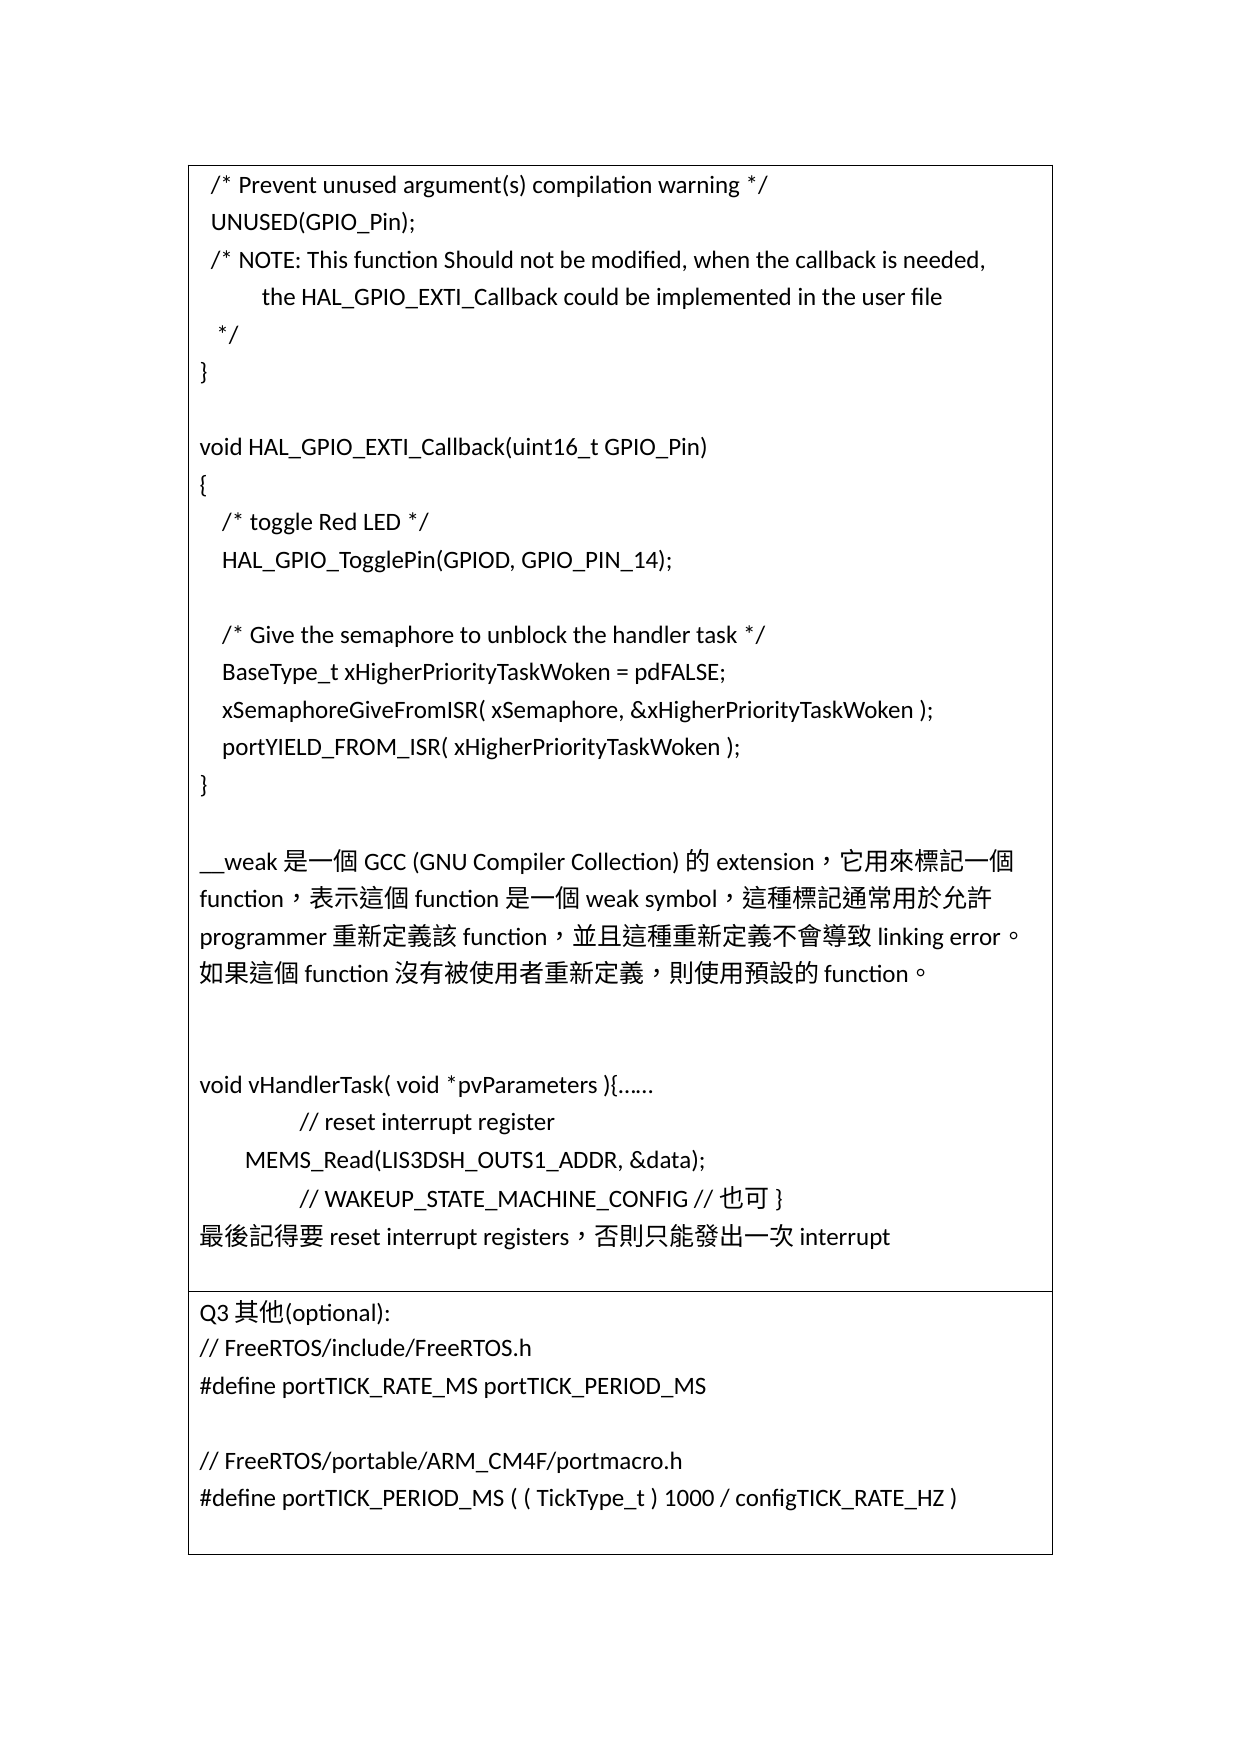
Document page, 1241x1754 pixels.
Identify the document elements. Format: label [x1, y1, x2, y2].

table_cell [189, 166, 1052, 1291]
table_cell [189, 1292, 1052, 1554]
